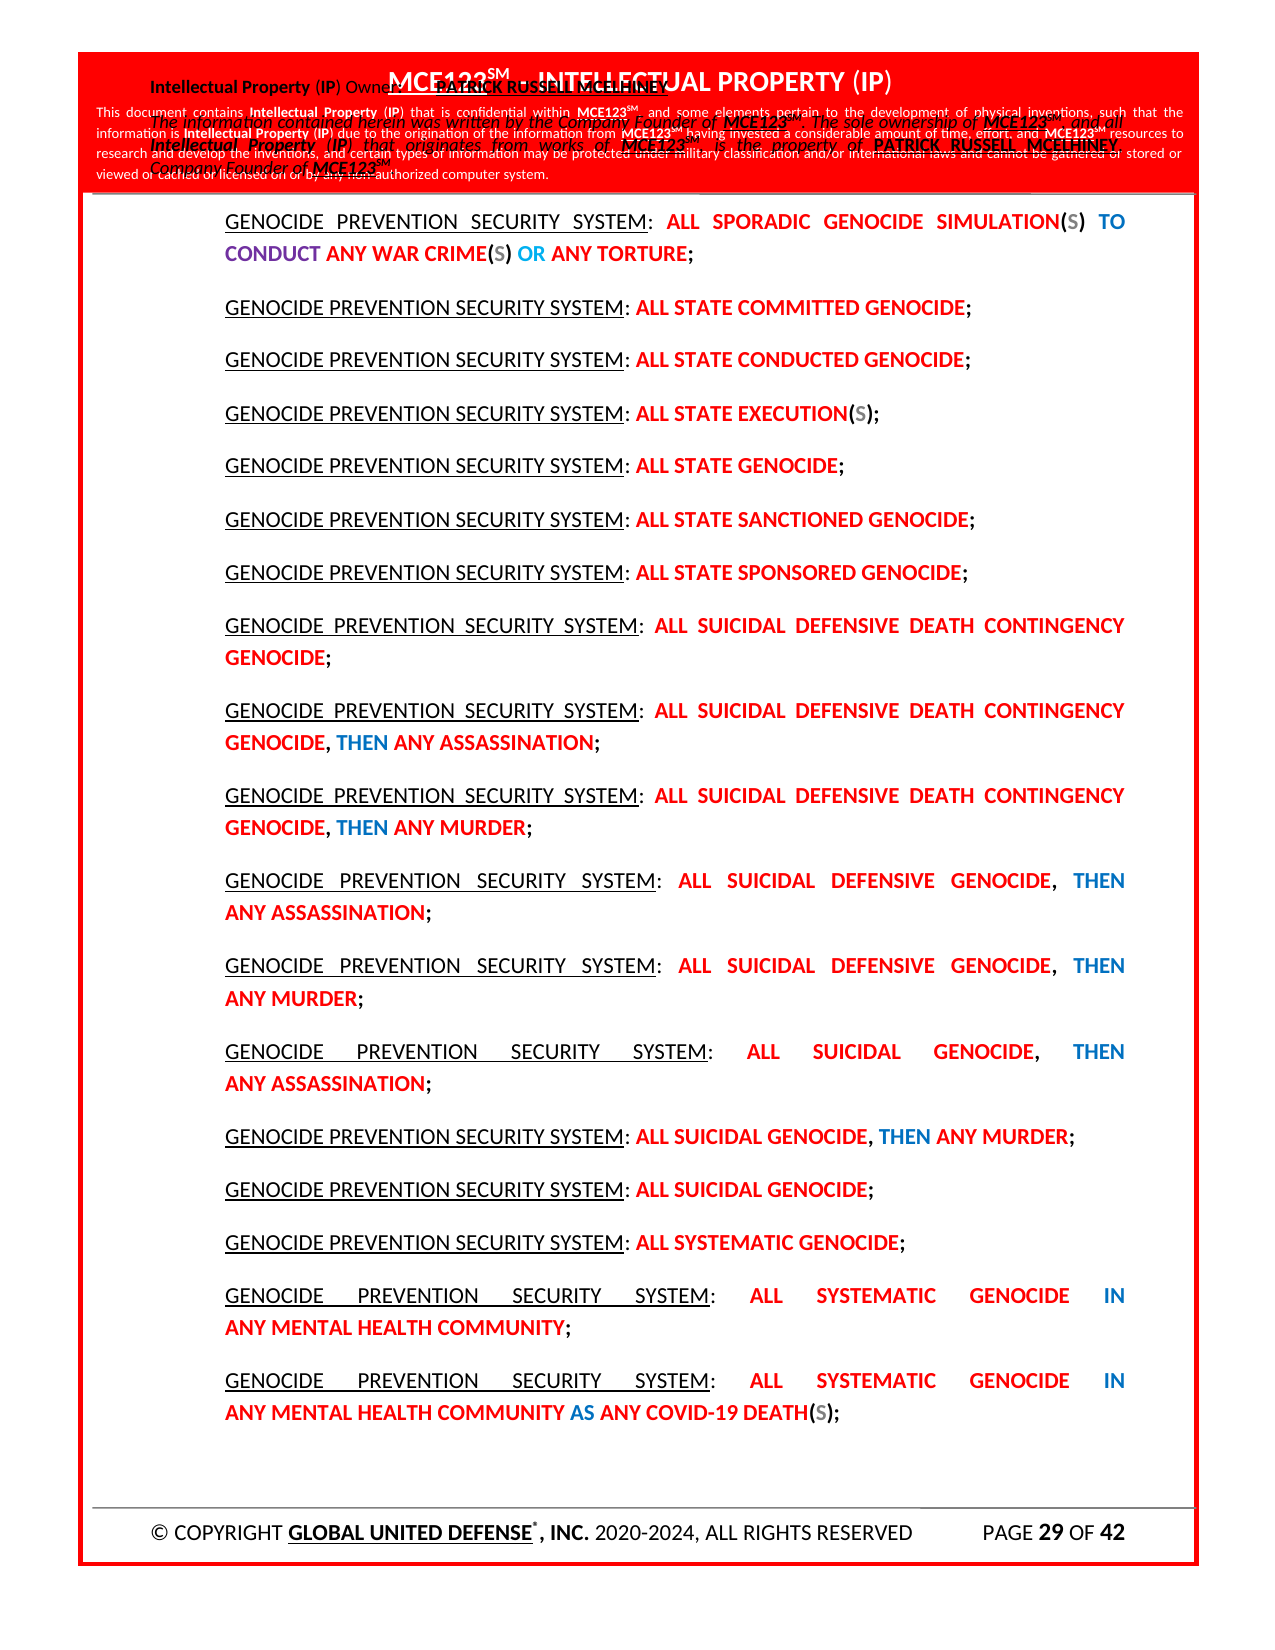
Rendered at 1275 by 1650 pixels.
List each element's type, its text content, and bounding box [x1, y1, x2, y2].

text GENOCIDE PREVENTION SECURITY SYSTEM: ALL SUICIDAL DEFENSIVE DEATH CONTINGENCY GENOCIDE, THEN ANY MURDER; [225, 781, 1125, 841]
text GENOCIDE PREVENTION SECURITY SYSTEM: ALL SUICIDAL DEFENSIVE DEATH CONTINGENCY GENOCIDE, THEN ANY ASSASSINATION; [225, 696, 1125, 756]
text GENOCIDE PREVENTION SECURITY SYSTEM: ALL SPORADIC GENOCIDE SIMULATION(S) TO CONDUCT ANY WAR CRIME(S) OR ANY TORTURE; [225, 207, 1125, 268]
text GENOCIDE PREVENTION SECURITY SYSTEM: ALL SUICIDAL GENOCIDE, THEN ANY ASSASSINATION; [225, 1037, 1125, 1097]
text GENOCIDE PREVENTION SECURITY SYSTEM: ALL SUICIDAL GENOCIDE, THEN ANY MURDER; [225, 1122, 1125, 1150]
text GENOCIDE PREVENTION SECURITY SYSTEM: ALL STATE SANCTIONED GENOCIDE; [225, 505, 1125, 533]
text GENOCIDE PREVENTION SECURITY SYSTEM: ALL SYSTEMATIC GENOCIDE IN ANY MENTAL HEALTH COMMUNITY; [225, 1281, 1125, 1341]
text GENOCIDE PREVENTION SECURITY SYSTEM: ALL STATE SPONSORED GENOCIDE; [225, 558, 1125, 586]
text GENOCIDE PREVENTION SECURITY SYSTEM: ALL STATE COMMITTED GENOCIDE; [225, 293, 1125, 321]
text GENOCIDE PREVENTION SECURITY SYSTEM: ALL SYSTEMATIC GENOCIDE IN ANY MENTAL HEALTH COMMUNITY AS ANY COVID-19 DEATH(S); [225, 1366, 1125, 1426]
text GENOCIDE PREVENTION SECURITY SYSTEM: ALL STATE CONDUCTED GENOCIDE; [225, 346, 1125, 374]
text GENOCIDE PREVENTION SECURITY SYSTEM: ALL SYSTEMATIC GENOCIDE; [225, 1228, 1125, 1256]
text GENOCIDE PREVENTION SECURITY SYSTEM: ALL STATE GENOCIDE; [225, 452, 1125, 480]
text GENOCIDE PREVENTION SECURITY SYSTEM: ALL SUICIDAL DEFENSIVE GENOCIDE, THEN ANY MURDER; [225, 952, 1125, 1012]
text GENOCIDE PREVENTION SECURITY SYSTEM: ALL SUICIDAL DEFENSIVE DEATH CONTINGENCY GENOCIDE; [225, 611, 1125, 671]
text GENOCIDE PREVENTION SECURITY SYSTEM: ALL SUICIDAL DEFENSIVE GENOCIDE, THEN ANY ASSASSINATION; [225, 866, 1125, 927]
text GENOCIDE PREVENTION SECURITY SYSTEM: ALL SUICIDAL GENOCIDE; [225, 1175, 1125, 1203]
text GENOCIDE PREVENTION SECURITY SYSTEM: ALL STATE EXECUTION(S); [225, 399, 1125, 427]
